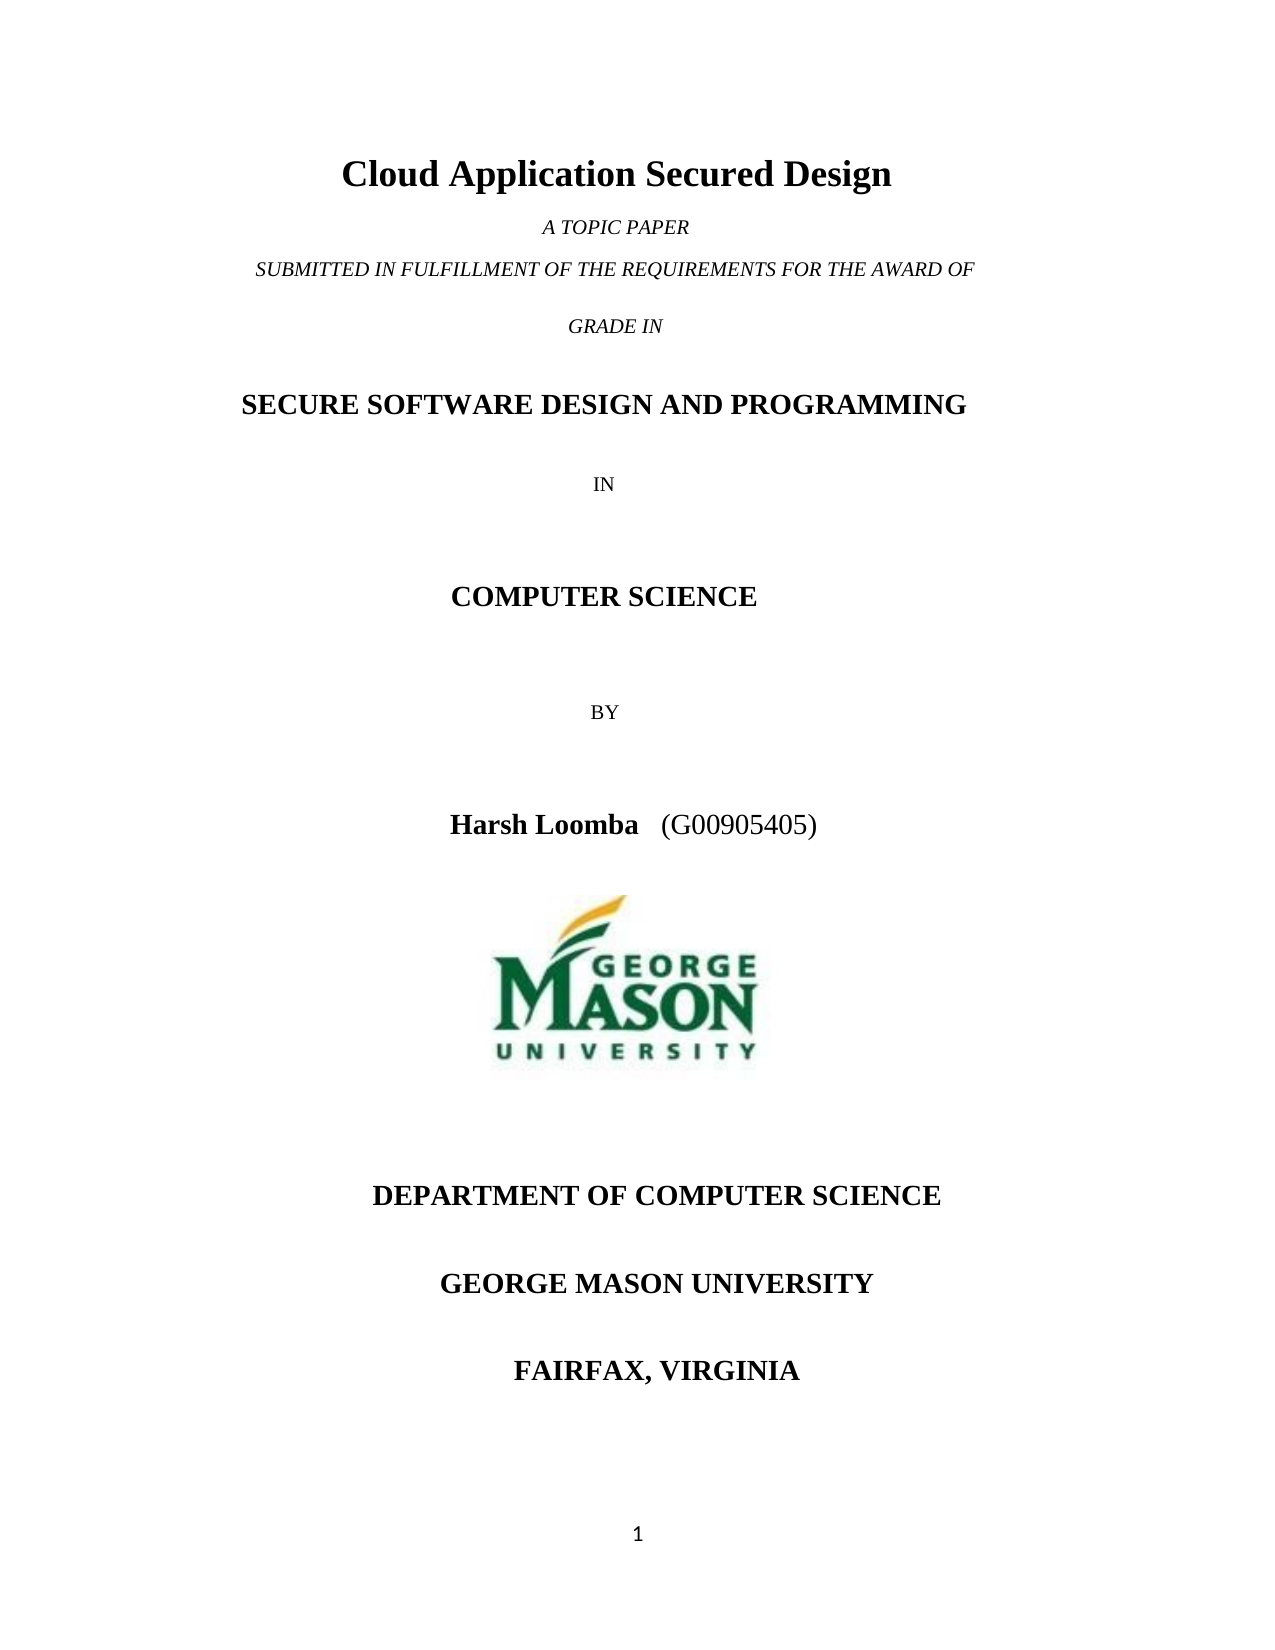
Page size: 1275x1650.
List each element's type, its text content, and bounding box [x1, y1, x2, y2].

text A TOPIC PAPER [531, 214, 702, 239]
text SECURE SOFTWARE DESIGN AND PROGRAMMING [241, 387, 992, 421]
text IN [593, 471, 641, 496]
text Cloud Application Secured Design [218, 151, 1014, 194]
text BY [590, 700, 643, 724]
text Harsh Loomba (G00905405) [396, 807, 1125, 841]
text DEPARTMENT OF COMPUTER SCIENCE [361, 1178, 952, 1212]
text COMPUTER SCIENCE [451, 579, 783, 612]
text GEORGE MASON UNIVERSITY [361, 1266, 952, 1299]
picture [463, 895, 772, 1080]
text FAIRFAX, VIRGINIA [361, 1353, 952, 1387]
text SUBMITTED IN FULFILLMENT OF THE REQUIREMENTS FOR THE AWARD OF GRADE IN [247, 257, 985, 338]
